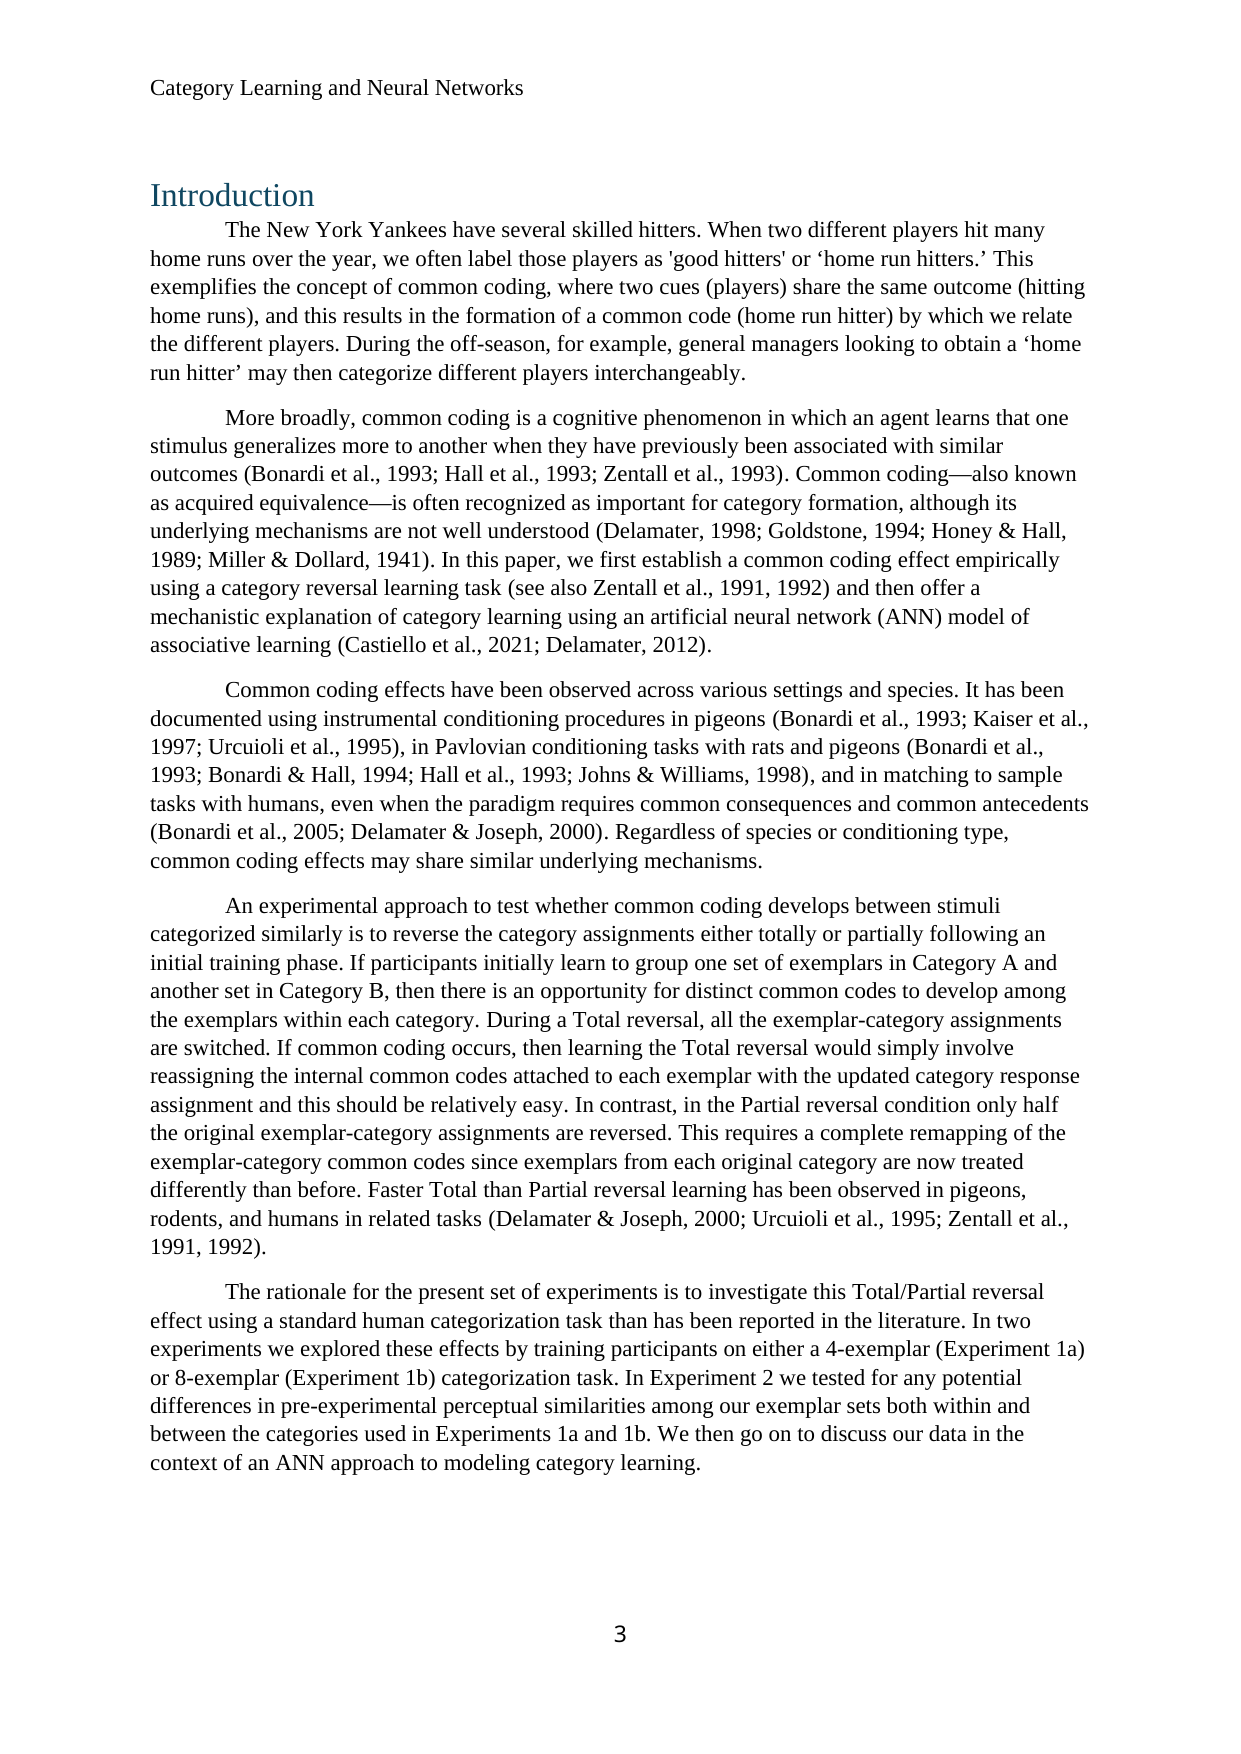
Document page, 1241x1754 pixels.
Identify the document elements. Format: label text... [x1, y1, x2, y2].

text More broadly, common coding is a cognitive phenomenon in which an agent learns that one stimulus generalizes more to another when they have previously been associated with similar outcomes . Common coding—also known as acquired equivalence—is often recognized as important for category formation, although its underlying mechanisms are not well understood . In this paper, we first establish a common coding effect empirically using a category reversal learning task and then offer a mechanistic explanation of category learning using an artificial neural network (ANN) model of associative learning . [150, 404, 1090, 657]
text The New York Yankees have several skilled hitters. When two different players hit many home runs over the year, we often label those players as 'good hitters' or ‘home run hitters.’ This exemplifies the concept of common coding, where two cues (players) share the same outcome (hitting home runs), and this results in the formation of a common code (home run hitter) by which we relate the different players. During the off-season, for example, general managers looking to obtain a ‘home run hitter’ may then categorize different players interchangeably. [150, 216, 1090, 385]
text The rationale for the present set of experiments is to investigate this Total/Partial reversal effect using a standard human categorization task than has been reported in the literature. In two experiments we explored these effects by training participants on either a 4-exemplar (Experiment 1a) or 8-exemplar (Experiment 1b) categorization task. In Experiment 2 we tested for any potential differences in pre-experimental perceptual similarities among our exemplar sets both within and between the categories used in Experiments 1a and 1b. We then go on to discuss our data in the context of an ANN approach to modeling category learning. [150, 1278, 1090, 1475]
subtitle Introduction [150, 175, 1090, 213]
text An experimental approach to test whether common coding develops between stimuli categorized similarly is to reverse the category assignments either totally or partially following an initial training phase. If participants initially learn to group one set of exemplars in Category A and another set in Category B, then there is an opportunity for distinct common codes to develop among the exemplars within each category. During a Total reversal, all the exemplar-category assignments are switched. If common coding occurs, then learning the Total reversal would simply involve reassigning the internal common codes attached to each exemplar with the updated category response assignment and this should be relatively easy. In contrast, in the Partial reversal condition only half the original exemplar-category assignments are reversed. This requires a complete remapping of the exemplar-category common codes since exemplars from each original category are now treated differently than before. Faster Total than Partial reversal learning has been observed in pigeons, rodents, and humans in related tasks . [150, 892, 1090, 1259]
text Common coding effects have been observed across various settings and species. It has been documented using instrumental conditioning procedures in pigeons , in Pavlovian conditioning tasks with rats and pigeons , and in matching to sample tasks with humans, even when the paradigm requires common consequences and common antecedents . Regardless of species or conditioning type, common coding effects may share similar underlying mechanisms. [150, 676, 1090, 873]
